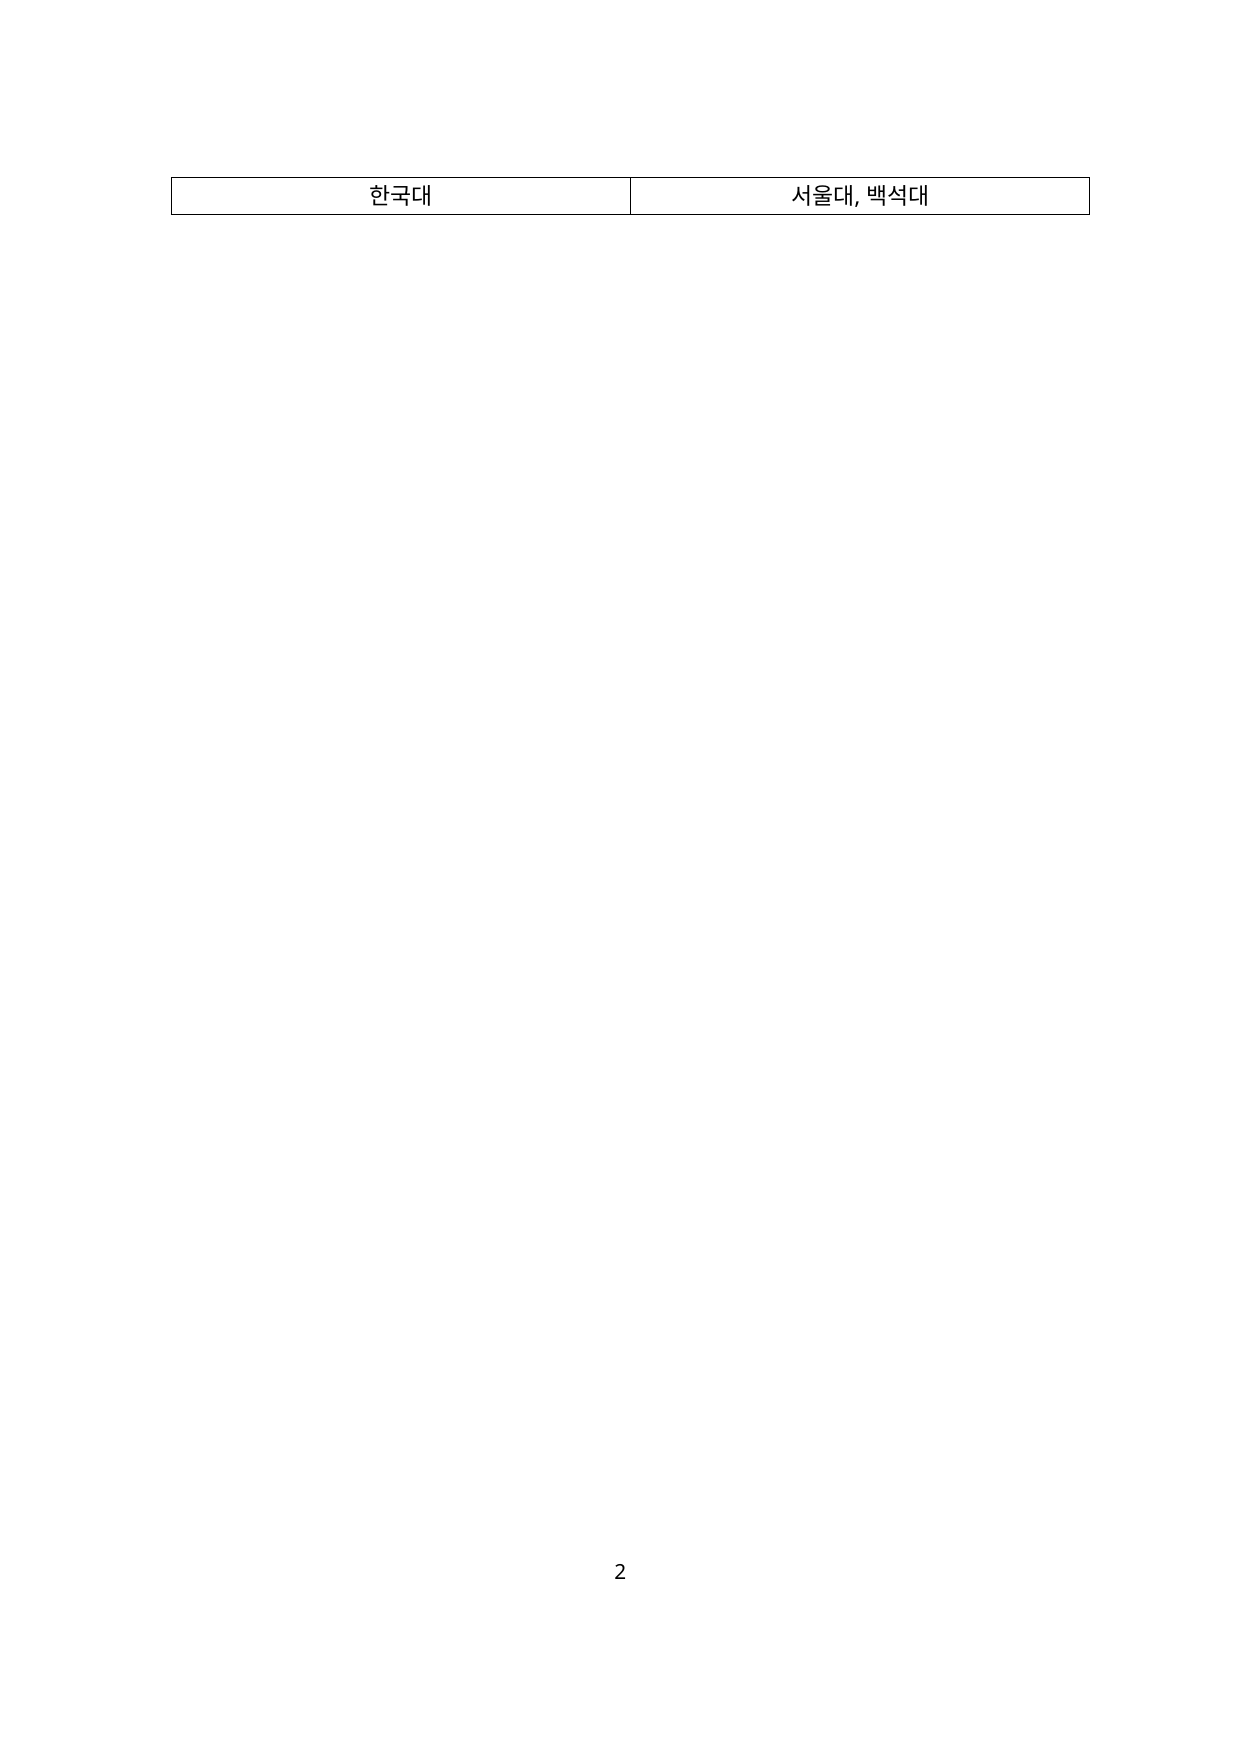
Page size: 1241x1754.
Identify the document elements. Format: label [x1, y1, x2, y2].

table_cell [631, 178, 1089, 213]
table_cell [172, 178, 630, 213]
